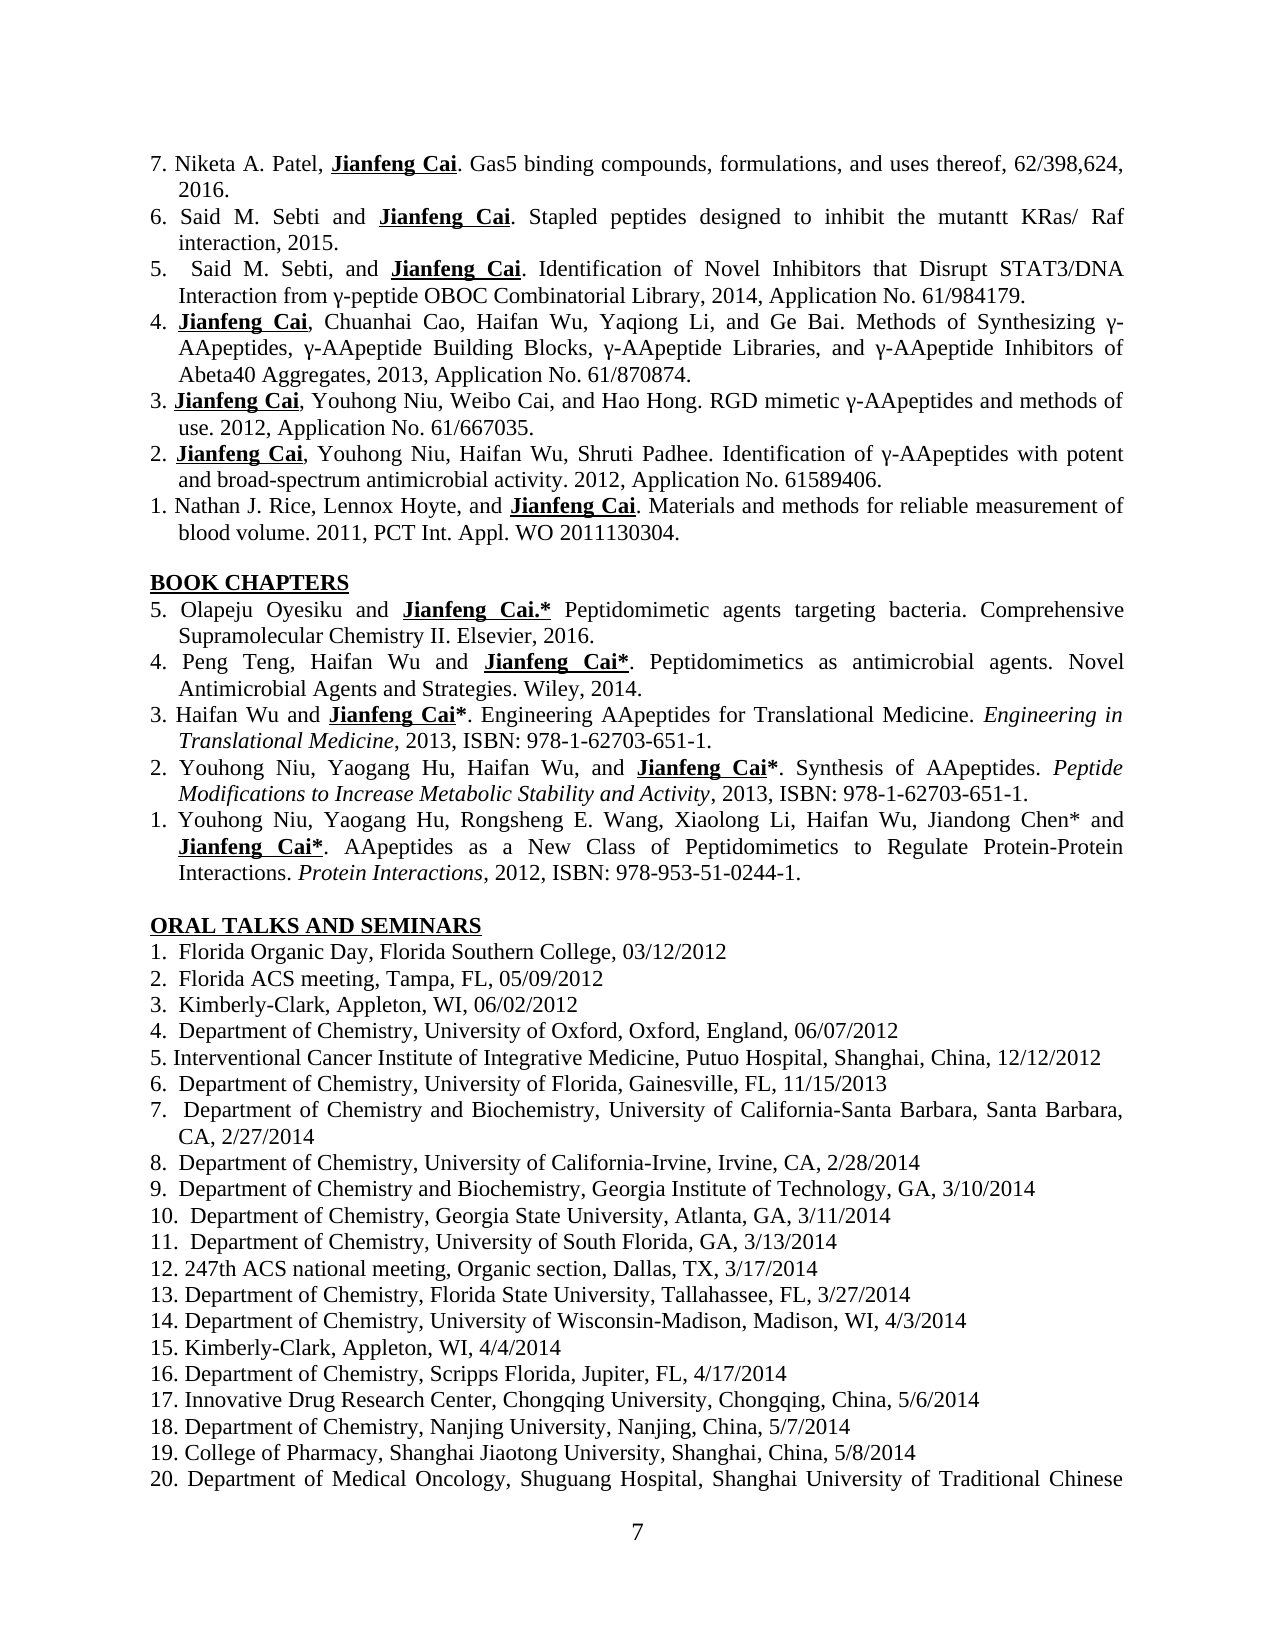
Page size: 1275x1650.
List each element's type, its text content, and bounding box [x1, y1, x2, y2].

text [150, 1465, 1125, 1492]
text 3. Haifan Wu and Jianfeng Cai*. Engineering AApeptides for Translational Medicine. Engineering in Translational Medicine, 2013, ISBN: 978-1-62703-651-1. [150, 701, 1125, 754]
text 4. Department of Chemistry, University of Oxford, Oxford, England, 06/07/2012 [150, 1017, 1125, 1044]
text 9. Department of Chemistry and Biochemistry, Georgia Institute of Technology, GA, 3/10/2014 [150, 1176, 1125, 1202]
text 3. Jianfeng Cai, Youhong Niu, Weibo Cai, and Hao Hong. RGD mimetic γ-AApeptides and methods of use. 2012, Application No. 61/667035. [150, 387, 1125, 440]
text 13. Department of Chemistry, Florida State University, Tallahassee, FL, 3/27/2014 [150, 1281, 1125, 1307]
text 1. Youhong Niu, Yaogang Hu, Rongsheng E. Wang, Xiaolong Li, Haifan Wu, Jiandong Chen* and Jianfeng Cai*. AApeptides as a New Class of Peptidomimetics to Regulate Protein-Protein Interactions. Protein Interactions, 2012, ISBN: 978-953-51-0244-1. [150, 807, 1125, 886]
text 5. Olapeju Oyesiku and Jianfeng Cai.* Peptidomimetic agents targeting bacteria. Comprehensive Supramolecular Chemistry II. Elsevier, 2016. [150, 596, 1125, 648]
text 5. Interventional Cancer Institute of Integrative Medicine, Putuo Hospital, Shanghai, China, 12/12/2012 [150, 1044, 1125, 1070]
text 2. Jianfeng Cai, Youhong Niu, Haifan Wu, Shruti Padhee. Identification of γ-AApeptides with potent and broad-spectrum antimicrobial activity. 2012, Application No. 61589406. [150, 440, 1125, 493]
text 17. Innovative Drug Research Center, Chongqing University, Chongqing, China, 5/6/2014 [150, 1386, 1125, 1413]
text 14. Department of Chemistry, University of Wisconsin-Madison, Madison, WI, 4/3/2014 [150, 1307, 1125, 1334]
text 2. Youhong Niu, Yaogang Hu, Haifan Wu, and Jianfeng Cai*. Synthesis of AApeptides. Peptide Modifications to Increase Metabolic Stability and Activity, 2013, ISBN: 978-1-62703-651-1. [150, 754, 1125, 807]
text BOOK CHAPTERS [150, 569, 1125, 596]
text 6. Department of Chemistry, University of Florida, Gainesville, FL, 11/15/2013 [150, 1070, 1125, 1096]
text 1. Nathan J. Rice, Lennox Hoyte, and Jianfeng Cai. Materials and methods for reliable measurement of blood volume. 2011, PCT Int. Appl. WO 2011130304. [150, 493, 1125, 545]
text 4. Jianfeng Cai, Chuanhai Cao, Haifan Wu, Yaqiong Li, and Ge Bai. Methods of Synthesizing γ-AApeptides, γ-AApeptide Building Blocks, γ-AApeptide Libraries, and γ-AApeptide Inhibitors of Abeta40 Aggregates, 2013, Application No. 61/870874. [150, 308, 1125, 387]
text ORAL TALKS AND SEMINARS [150, 912, 1125, 938]
text 15. Kimberly-Clark, Appleton, WI, 4/4/2014 [150, 1334, 1125, 1360]
text 19. College of Pharmacy, Shanghai Jiaotong University, Shanghai, China, 5/8/2014 [150, 1439, 1125, 1465]
text 3. Kimberly-Clark, Appleton, WI, 06/02/2012 [150, 991, 1125, 1017]
text 10. Department of Chemistry, Georgia State University, Atlanta, GA, 3/11/2014 [150, 1202, 1125, 1228]
text 1. Florida Organic Day, Florida Southern College, 03/12/2012 [150, 938, 1125, 965]
text 18. Department of Chemistry, Nanjing University, Nanjing, China, 5/7/2014 [150, 1413, 1125, 1439]
text 11. Department of Chemistry, University of South Florida, GA, 3/13/2014 [150, 1228, 1125, 1254]
text 8. Department of Chemistry, University of California-Irvine, Irvine, CA, 2/28/2014 [150, 1149, 1125, 1176]
text 16. Department of Chemistry, Scripps Florida, Jupiter, FL, 4/17/2014 [150, 1360, 1125, 1386]
text 4. Peng Teng, Haifan Wu and Jianfeng Cai*. Peptidomimetics as antimicrobial agents. Novel Antimicrobial Agents and Strategies. Wiley, 2014. [150, 648, 1125, 701]
text 2. Florida ACS meeting, Tampa, FL, 05/09/2012 [150, 965, 1125, 991]
text 6. Said M. Sebti and Jianfeng Cai. Stapled peptides designed to inhibit the mutantt KRas/ Raf interaction, 2015. [150, 203, 1125, 255]
text 7. Niketa A. Patel, Jianfeng Cai. Gas5 binding compounds, formulations, and uses thereof, 62/398,624, 2016. [150, 150, 1125, 203]
text 7. Department of Chemistry and Biochemistry, University of California-Santa Barbara, Santa Barbara, CA, 2/27/2014 [150, 1096, 1125, 1149]
text 12. 247th ACS national meeting, Organic section, Dallas, TX, 3/17/2014 [150, 1254, 1125, 1281]
text 5. Said M. Sebti, and Jianfeng Cai. Identification of Novel Inhibitors that Disrupt STAT3/DNA Interaction from γ-peptide OBOC Combinatorial Library, 2014, Application No. 61/984179. [150, 255, 1125, 308]
